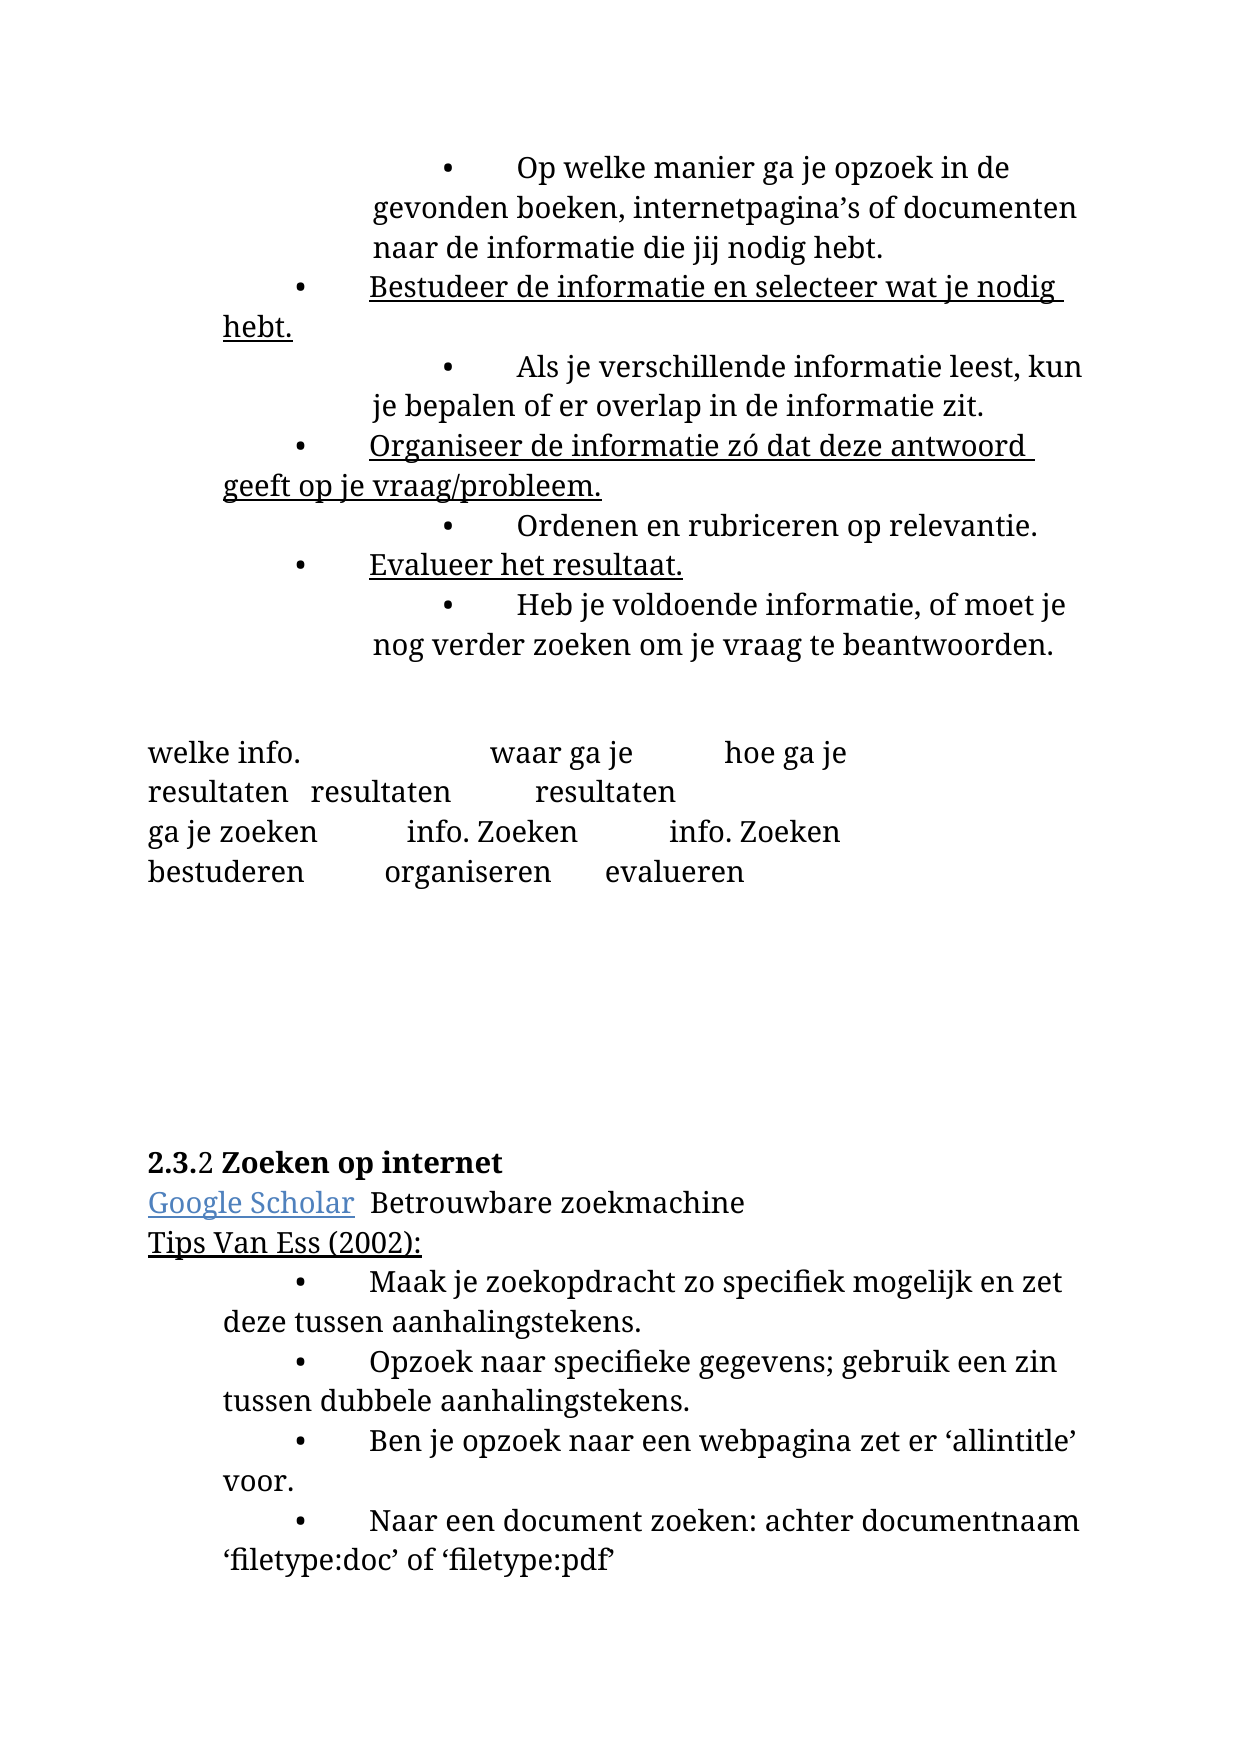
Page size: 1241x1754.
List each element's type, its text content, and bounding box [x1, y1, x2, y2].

text • Maak je zoekopdracht zo specifiek mogelijk en zet deze tussen aanhalingstekens. [223, 1262, 1093, 1341]
text • Heb je voldoende informatie, of moet je nog verder zoeken om je vraag te beantwoorden. [373, 584, 1093, 663]
text • Als je verschillende informatie leest, kun je bepalen of er overlap in de informatie zit. [373, 346, 1093, 425]
text • Bestudeer de informatie en selecteer wat je nodig hebt. [223, 267, 1093, 346]
text • Naar een document zoeken: achter documentnaam ‘filetype:doc’ of ‘filetype:pdf’ [223, 1500, 1093, 1579]
text welke info. waar ga je hoe ga je resultaten resultaten resultaten ga je zoeken info. Zoeken info. Zoeken bestuderen organiseren evalueren [148, 692, 1093, 891]
text • Ordenen en rubriceren op relevantie. [373, 505, 1093, 544]
text • Organiseer de informatie zó dat deze antwoord geeft op je vraag/probleem. [223, 425, 1093, 505]
text Tips Van Ess (2002): [148, 1222, 1093, 1262]
text 2.3.2 Zoeken op internet Google Scholar Betrouwbare zoekmachine [148, 1063, 1093, 1222]
text • Opzoek naar specifieke gegevens; gebruik een zin tussen dubbele aanhalingstekens. [223, 1341, 1093, 1420]
text • Ben je opzoek naar een webpagina zet er ‘allintitle’ voor. [223, 1420, 1093, 1500]
text • Evalueer het resultaat. [223, 544, 1093, 584]
text • Op welke manier ga je opzoek in de gevonden boeken, internetpagina’s of documenten naar de informatie die jij nodig hebt. [373, 148, 1093, 267]
